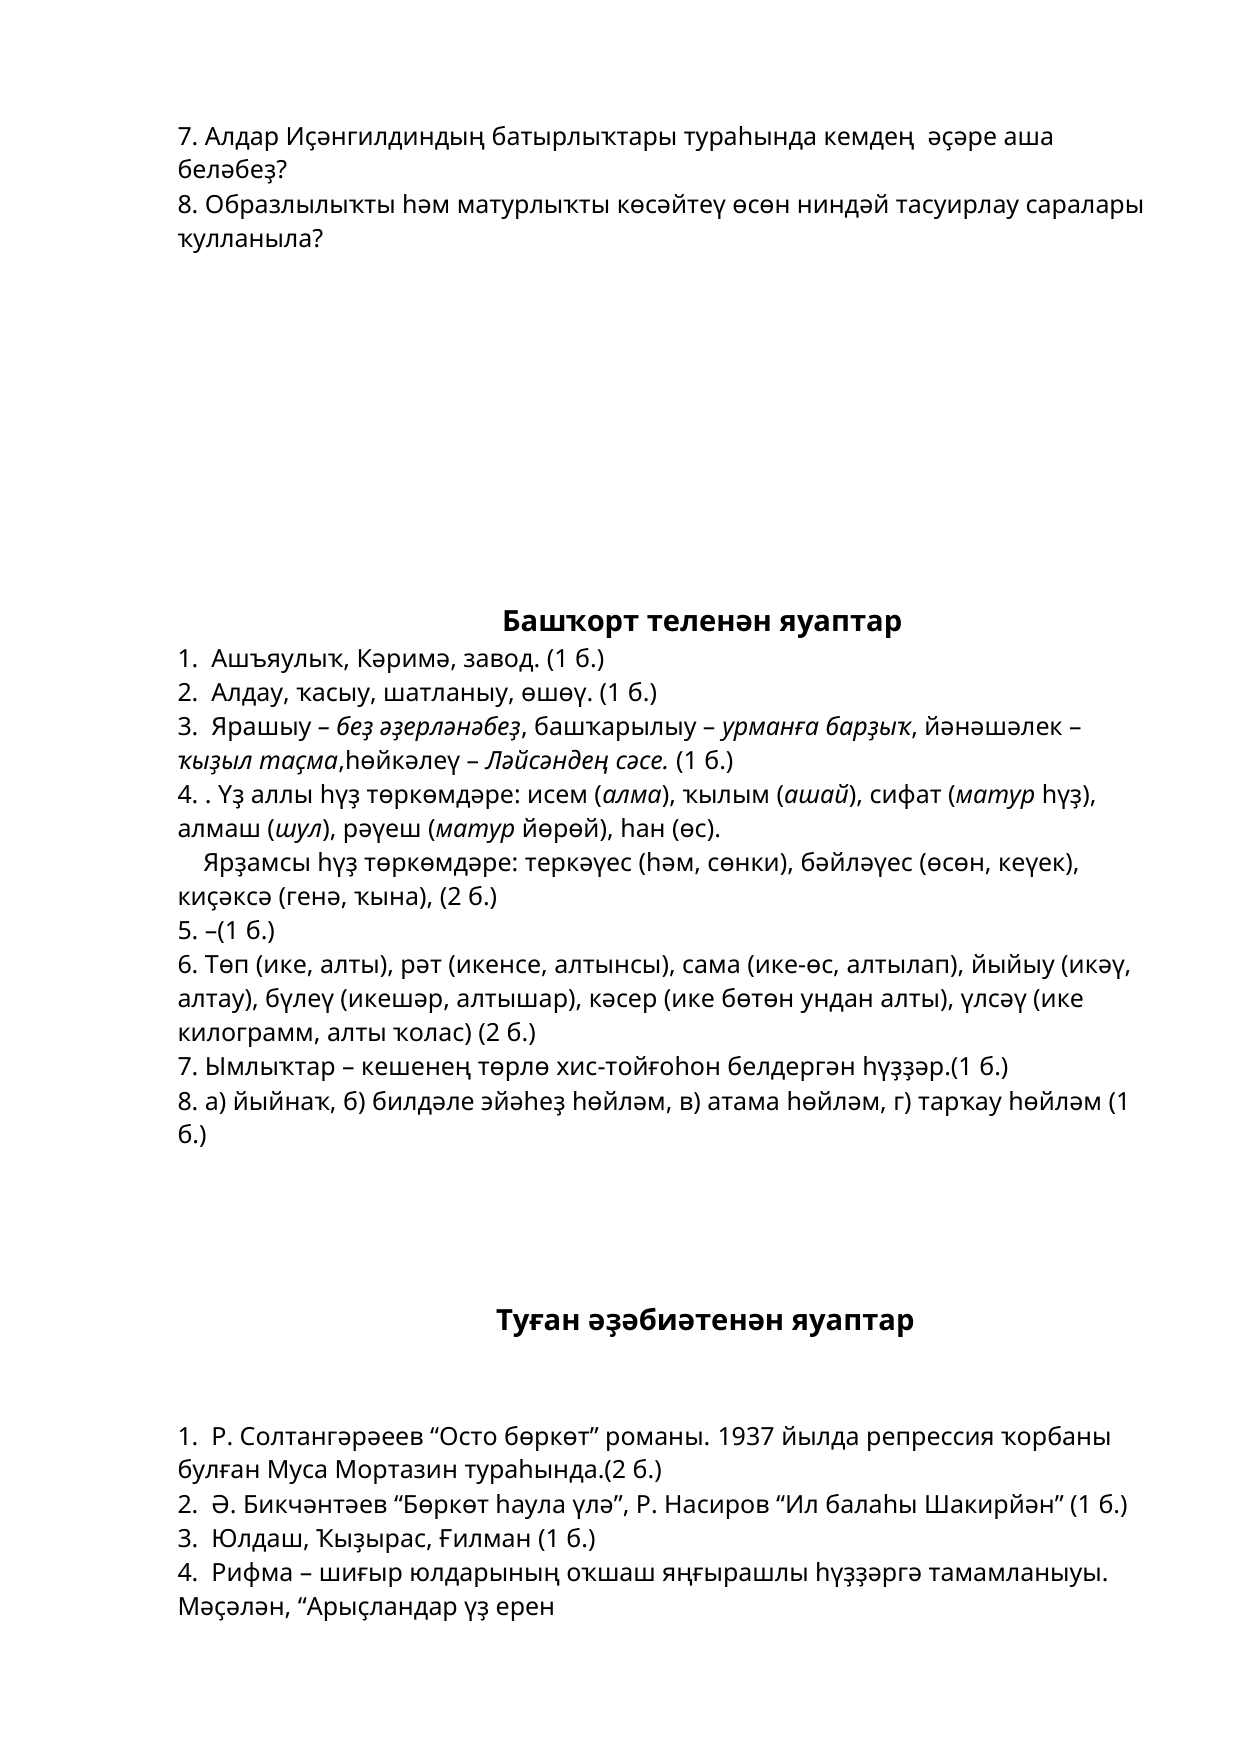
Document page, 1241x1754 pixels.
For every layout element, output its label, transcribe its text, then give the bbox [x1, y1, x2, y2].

text 3. Ярашыу – беҙ әҙерләнәбеҙ, башҡарылыу – урманға барҙыҡ, йәнәшәлек – ҡыҙыл таҫма,һөйкәлеү – Ләйсәндең сәсе. (1 б.) [177, 708, 1152, 777]
text Башҡорт теленән яуаптар [177, 601, 1152, 640]
text 7. Алдар Иҫәнгилдиндың батырлыҡтары тураһында кемдең әҫәре аша беләбеҙ? [177, 118, 1152, 186]
text ҡулланыла? [177, 220, 1152, 254]
text 4. Рифма – шиғыр юлдарының оҡшаш яңғырашлы һүҙҙәргә тамамланыуы. Мәҫәлән, “Арыҫландар үҙ ерен [177, 1554, 1152, 1622]
text 8. а) йыйнаҡ, б) билдәле эйәһеҙ һөйләм, в) атама һөйләм, г) тарҡау һөйләм (1 б.) [177, 1083, 1152, 1151]
text 2. Алдау, ҡасыу, шатланыу, өшөү. (1 б.) [177, 674, 1152, 708]
text 7. Ымлыҡтар – кешенең төрлө хис-тойғоһон белдергән һүҙҙәр.(1 б.) [177, 1049, 1152, 1083]
text 3. Юлдаш, Ҡыҙырас, Ғилман (1 б.) [177, 1520, 1152, 1554]
text 8. Образлылыҡты һәм матурлыҡты көсәйтеү өсөн ниндәй тасуирлау саралары [177, 186, 1152, 220]
text 1. Ашъяулыҡ, Кәримә, завод. (1 б.) [177, 640, 1152, 674]
text 6. Төп (ике, алты), рәт (икенсе, алтынсы), сама (ике-өс, алтылап), йыйыу (икәү, алтау), бүлеү (икешәр, алтышар), кәсер (ике бөтөн ундан алты), үлсәү (ике килограмм, алты ҡолас) (2 б.) [177, 947, 1152, 1049]
text Ярҙамсы һүҙ төркөмдәре: теркәүес (һәм, сөнки), бәйләүес (өсөн, кеүек), киҫәксә (генә, ҡына), (2 б.) [177, 845, 1152, 913]
text 5. –(1 б.) [177, 913, 1152, 947]
text 2. Ә. Бикчәнтәев “Бөркөт һаула үлә”, Р. Насиров “Ил балаһы Шакирйән” (1 б.) [177, 1486, 1152, 1520]
text 4. . Үҙ аллы һүҙ төркөмдәре: исем (алма), ҡылым (ашай), сифат (матур һүҙ), алмаш (шул), рәүеш (матур йөрөй), һан (өс). [177, 777, 1152, 845]
text Туған әҙәбиәтенән яуаптар [177, 1299, 1152, 1339]
text 1. Р. Солтангәрәеев “Осто бөркөт” романы. 1937 йылда репрессия ҡорбаны булған Муса Мортазин тураһында.(2 б.) [177, 1418, 1152, 1486]
